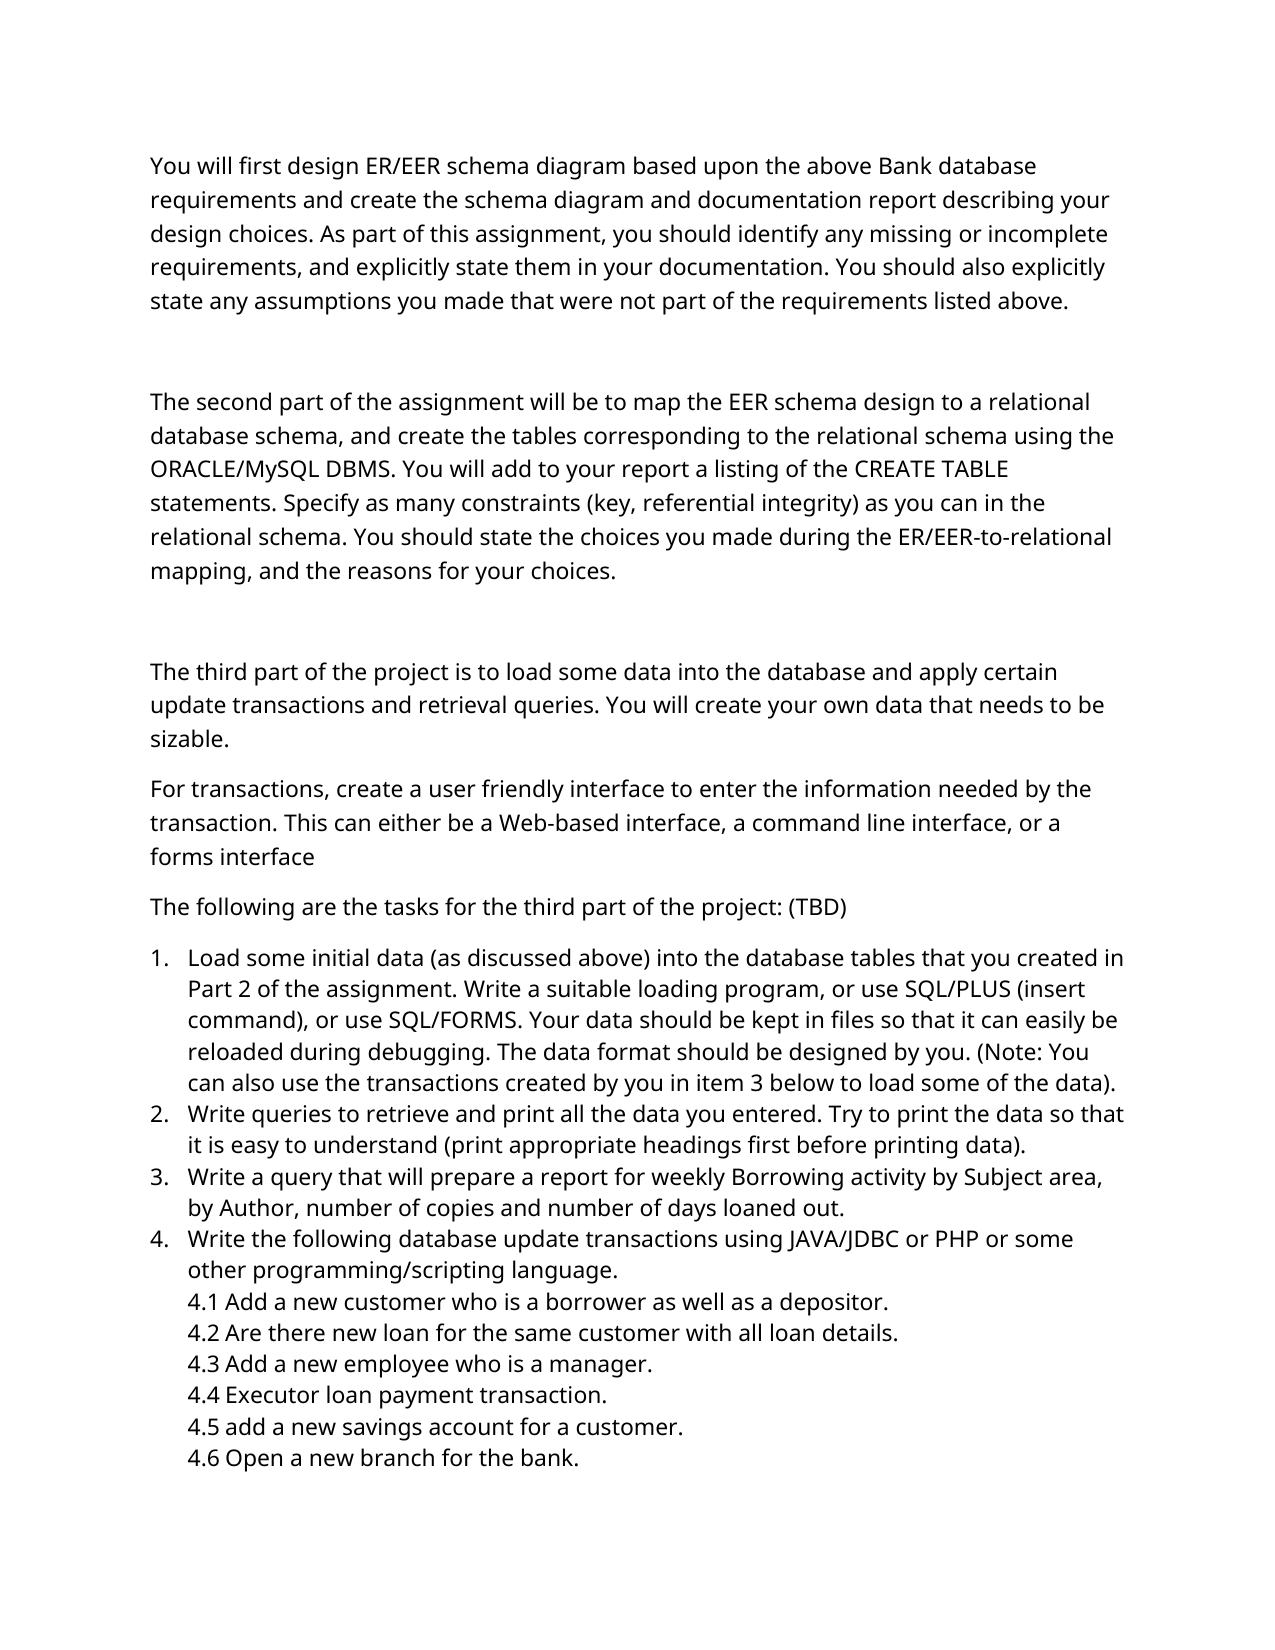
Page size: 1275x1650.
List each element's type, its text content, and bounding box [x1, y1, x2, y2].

text The second part of the assignment will be to map the EER schema design to a relational database schema, and create the tables corresponding to the relational schema using the ORACLE/MySQL DBMS. You will add to your report a listing of the CREATE TABLE statements. Specify as many constraints (key, referential integrity) as you can in the relational schema. You should state the choices you made during the ER/EER-to-relational mapping, and the reasons for your choices. [150, 386, 1125, 586]
list Are there new loan for the same customer with all loan details. [187, 1317, 1125, 1348]
list Write a query that will prepare a report for weekly Borrowing activity by Subject area, by Author, number of copies and number of days loaned out. [150, 1160, 1125, 1223]
list Add a new customer who is a borrower as well as a depositor. [187, 1285, 1125, 1317]
list Write queries to retrieve and print all the data you entered. Try to print the data so that it is easy to understand (print appropriate headings first before printing data). [150, 1098, 1125, 1160]
list Executor loan payment transaction. [187, 1379, 1125, 1410]
list Write the following database update transactions using JAVA/JDBC or PHP or some other programming/scripting language. [150, 1223, 1125, 1285]
list Add a new employee who is a manager. [187, 1348, 1125, 1379]
text You will first design ER/EER schema diagram based upon the above Bank database requirements and create the schema diagram and documentation report describing your design choices. As part of this assignment, you should identify any missing or incomplete requirements, and explicitly state them in your documentation. You should also explicitly state any assumptions you made that were not part of the requirements listed above. [150, 150, 1125, 316]
list Load some initial data (as discussed above) into the database tables that you created in Part 2 of the assignment. Write a suitable loading program, or use SQL/PLUS (insert command), or use SQL/FORMS. Your data should be kept in files so that it can easily be reloaded during debugging. The data format should be designed by you. (Note: You can also use the transactions created by you in item 3 below to load some of the data). [150, 942, 1125, 1098]
text The following are the tasks for the third part of the project: (TBD) [150, 891, 1125, 922]
list add a new savings account for a customer. [187, 1410, 1125, 1442]
text For transactions, create a user friendly interface to enter the information needed by the transaction. This can either be a Web-based interface, a command line interface, or a forms interface [150, 773, 1125, 872]
list Open a new branch for the bank. [187, 1442, 1125, 1473]
text The third part of the project is to load some data into the database and apply certain update transactions and retrieval queries. You will create your own data that needs to be sizable. [150, 655, 1125, 754]
